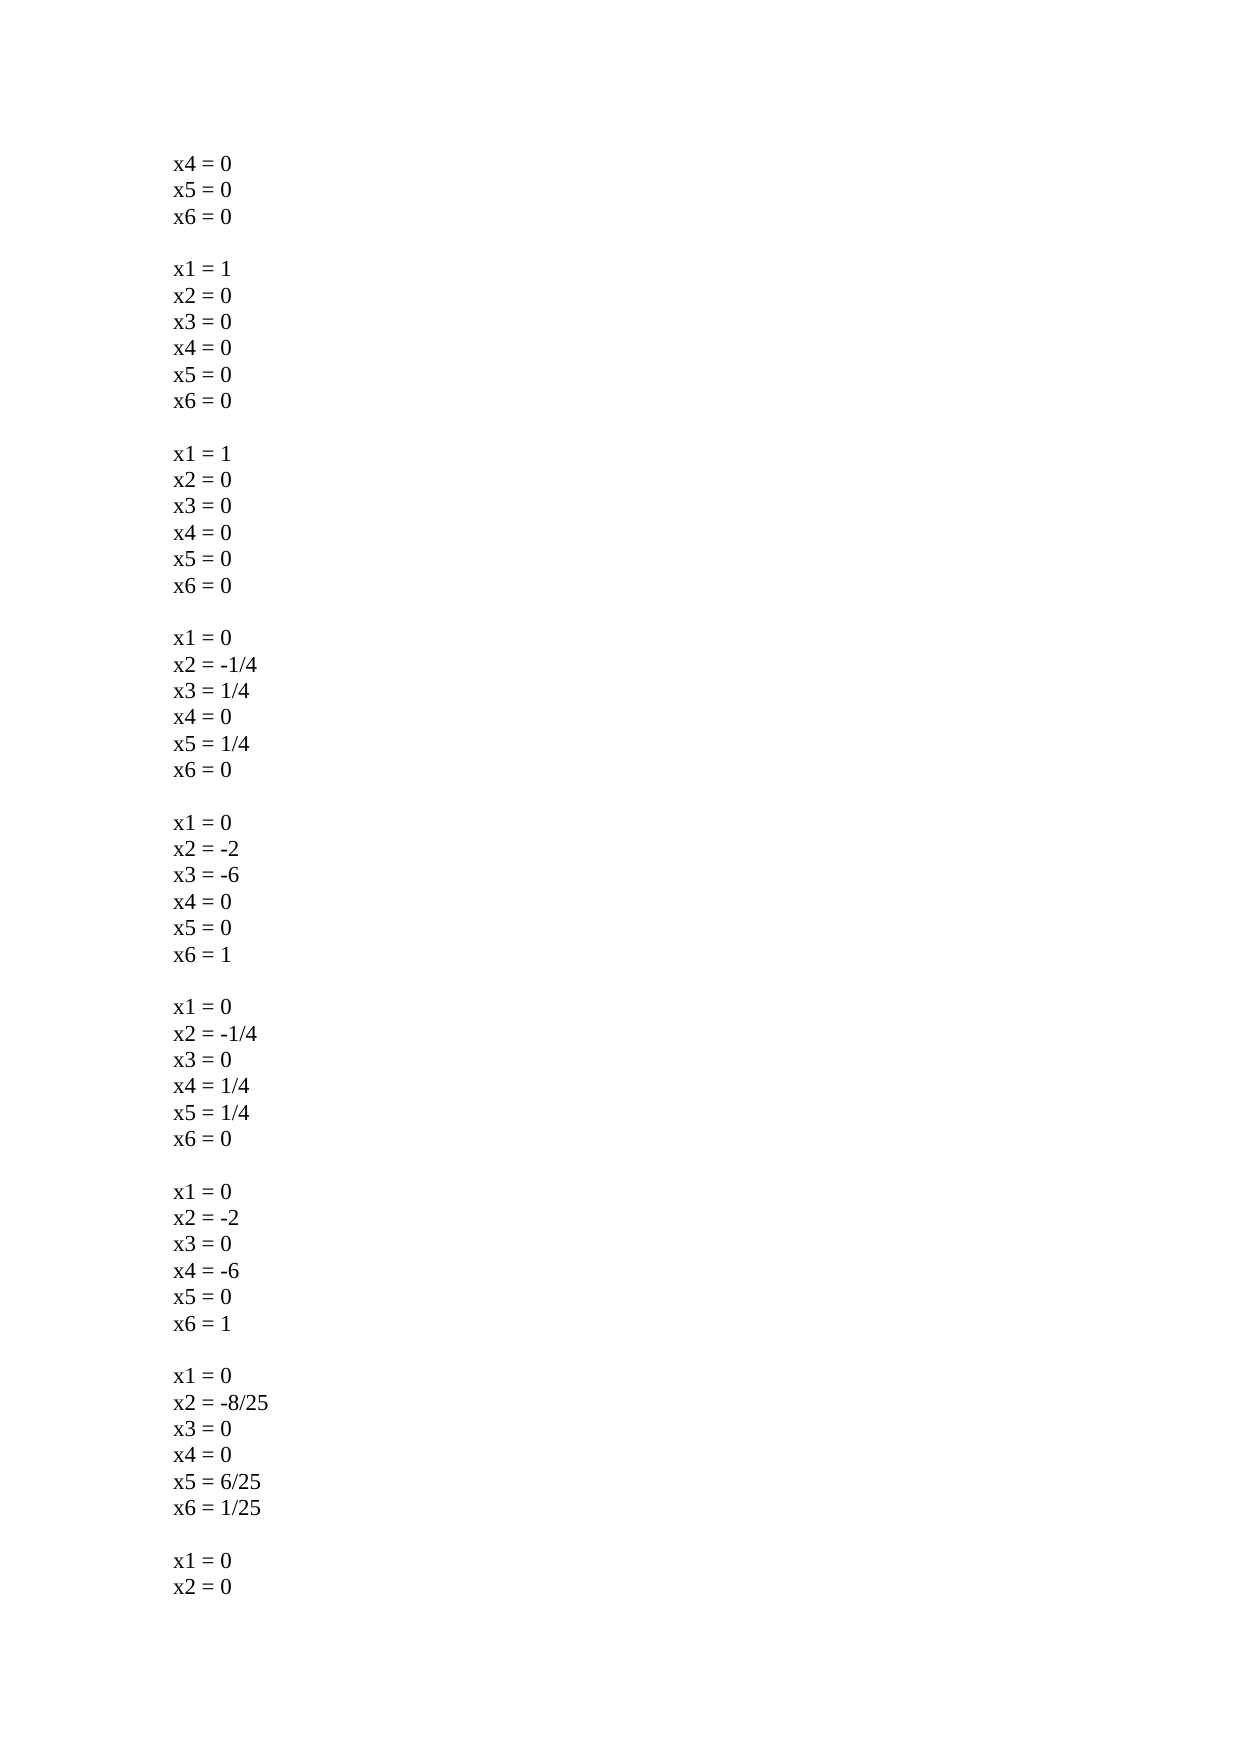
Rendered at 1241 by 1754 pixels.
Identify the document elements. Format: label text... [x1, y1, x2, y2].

text x6 = 0 [150, 572, 1090, 598]
text x5 = 0 [150, 1283, 1090, 1309]
text x4 = 0 [150, 1441, 1090, 1468]
text x1 = 0 [150, 1178, 1090, 1204]
text x4 = 1/4 [150, 1072, 1090, 1099]
text x5 = 6/25 [150, 1468, 1090, 1494]
text x3 = 0 [150, 1415, 1090, 1441]
text x1 = 0 [150, 1547, 1090, 1573]
text x3 = 0 [150, 493, 1090, 519]
text x6 = 0 [150, 1125, 1090, 1151]
text x2 = -8/25 [150, 1389, 1090, 1415]
text x2 = 0 [150, 466, 1090, 493]
text x5 = 0 [150, 545, 1090, 572]
text x5 = 0 [150, 361, 1090, 387]
text x1 = 0 [150, 624, 1090, 651]
text x3 = 0 [150, 1046, 1090, 1072]
text x6 = 0 [150, 756, 1090, 782]
text x5 = 1/4 [150, 730, 1090, 756]
text x1 = 0 [150, 809, 1090, 835]
text x1 = 1 [150, 440, 1090, 466]
text x1 = 0 [150, 993, 1090, 1020]
text x4 = 0 [150, 519, 1090, 545]
text x1 = 1 [150, 255, 1090, 282]
text x2 = -2 [150, 835, 1090, 862]
text x2 = -1/4 [150, 651, 1090, 677]
text x4 = 0 [150, 150, 1090, 176]
text x3 = -6 [150, 862, 1090, 888]
text x6 = 1 [150, 941, 1090, 967]
text x3 = 1/4 [150, 677, 1090, 703]
text x5 = 1/4 [150, 1099, 1090, 1125]
text x2 = -2 [150, 1204, 1090, 1231]
text x4 = 0 [150, 888, 1090, 914]
text x4 = -6 [150, 1257, 1090, 1283]
text x3 = 0 [150, 308, 1090, 334]
text x6 = 1/25 [150, 1494, 1090, 1520]
text x2 = 0 [150, 1573, 1090, 1599]
text x4 = 0 [150, 334, 1090, 361]
text x2 = -1/4 [150, 1020, 1090, 1046]
text x5 = 0 [150, 176, 1090, 203]
text x1 = 0 [150, 1362, 1090, 1389]
text x4 = 0 [150, 703, 1090, 730]
text x5 = 0 [150, 914, 1090, 941]
text x6 = 0 [150, 203, 1090, 229]
text x3 = 0 [150, 1231, 1090, 1257]
text x2 = 0 [150, 282, 1090, 308]
text x6 = 0 [150, 387, 1090, 413]
text x6 = 1 [150, 1309, 1090, 1336]
